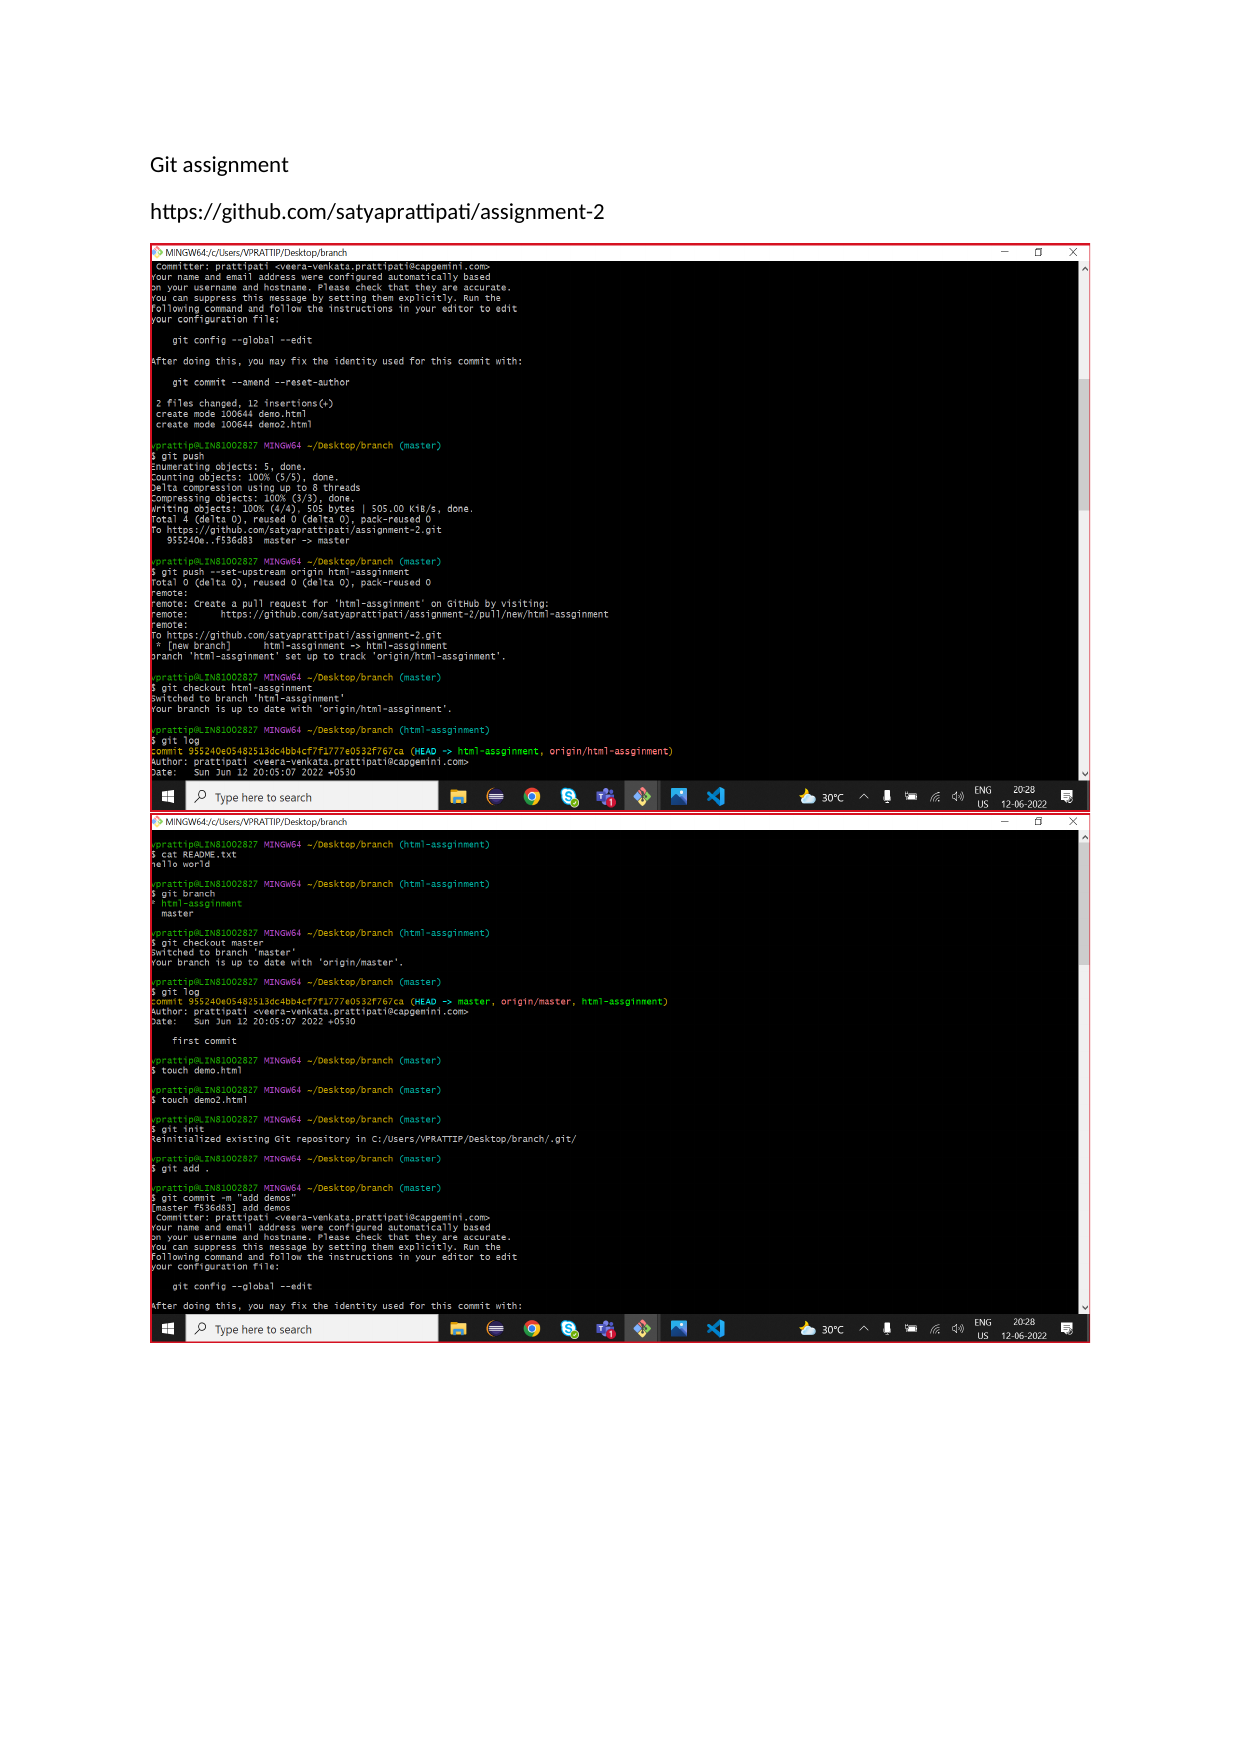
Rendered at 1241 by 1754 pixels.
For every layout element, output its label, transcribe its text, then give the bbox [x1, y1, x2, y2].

picture [150, 243, 1091, 812]
text Git assignment [150, 150, 1090, 178]
text https://github.com/satyaprattipati/assignment-2 [150, 197, 1090, 225]
picture [150, 813, 1091, 1343]
